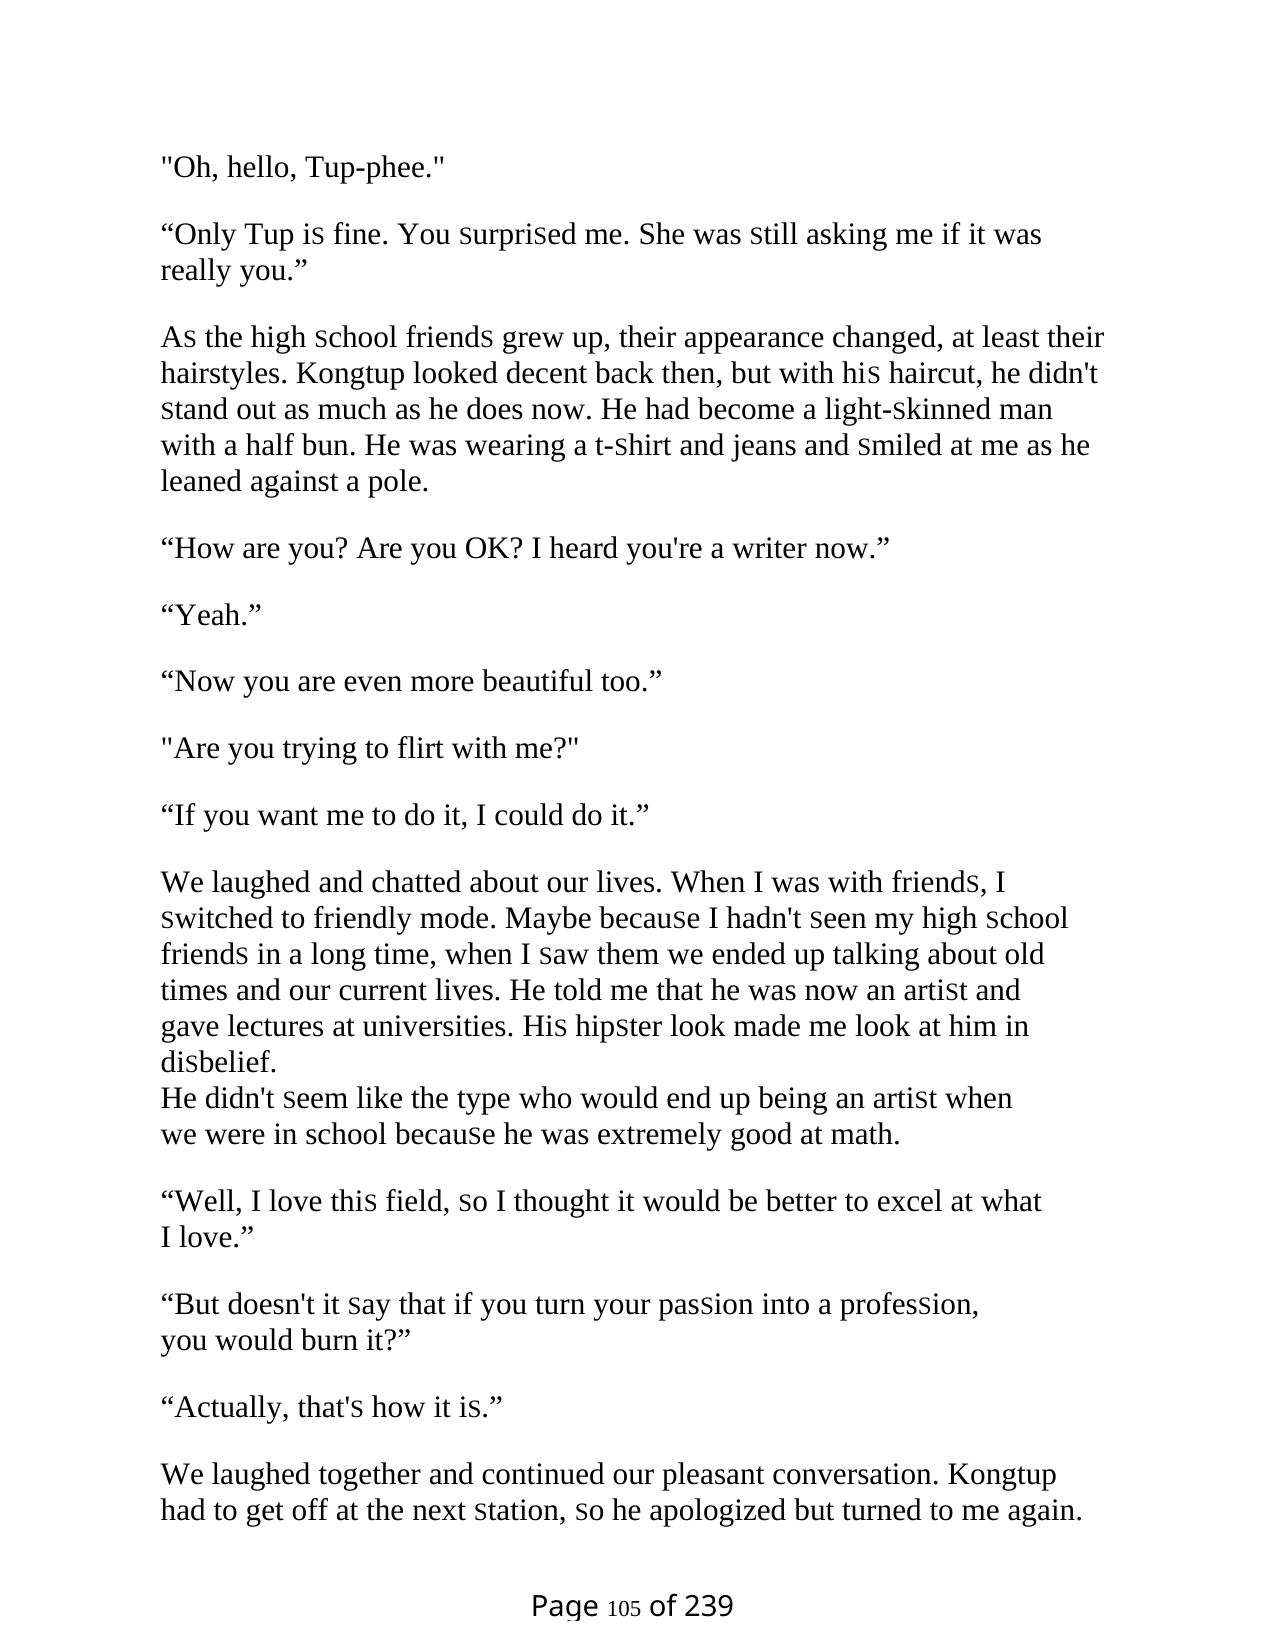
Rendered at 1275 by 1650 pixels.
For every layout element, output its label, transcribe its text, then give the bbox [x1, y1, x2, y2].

text We laughed and chatted about our lives. When I was with friends, I [160, 863, 1254, 899]
text “Only Tup is fine. You surprised me. She was still asking me if it was really you.” [160, 215, 1109, 287]
text “Now you are even more beautiful too.” "Are you trying to flirt with me?" [160, 663, 665, 765]
text “But doesn't it say that if you turn your passion into a profession, you would burn it?” [160, 1285, 1029, 1357]
text As the high school friends grew up, their appearance changed, at least their hairstyles. Kongtup looked decent back then, but with his haircut, he didn't stand out as much as he does now. He had become a light-skinned man with a half bun. He was wearing a t-shirt and jeans and smiled at me as he leaned against a pole. [160, 318, 1114, 498]
text "Oh, hello, Tup-phee." [160, 148, 1254, 184]
text “Actually, that's how it is.” [160, 1388, 1254, 1424]
text He didn't seem like the type who would end up being an artist when we were in school because he was extremely good at math. [160, 1079, 1053, 1151]
text switched to friendly mode. Maybe because I hadn't seen my high school friends in a long time, when I saw them we ended up talking about old times and our current lives. He told me that he was now an artist and gave lectures at universities. His hipster look made me look at him in disbelief. [160, 899, 1086, 1079]
text “Well, I love this field, so I thought it would be better to excel at what I love.” [160, 1182, 1054, 1254]
text We laughed together and continued our pleasant conversation. Kongtup had to get off at the next station, so he apologized but turned to me again. [160, 1456, 1108, 1527]
text “How are you? Are you OK? I heard you're a writer now.” “Yeah.” [160, 529, 919, 632]
text “If you want me to do it, I could do it.” [160, 796, 1254, 832]
